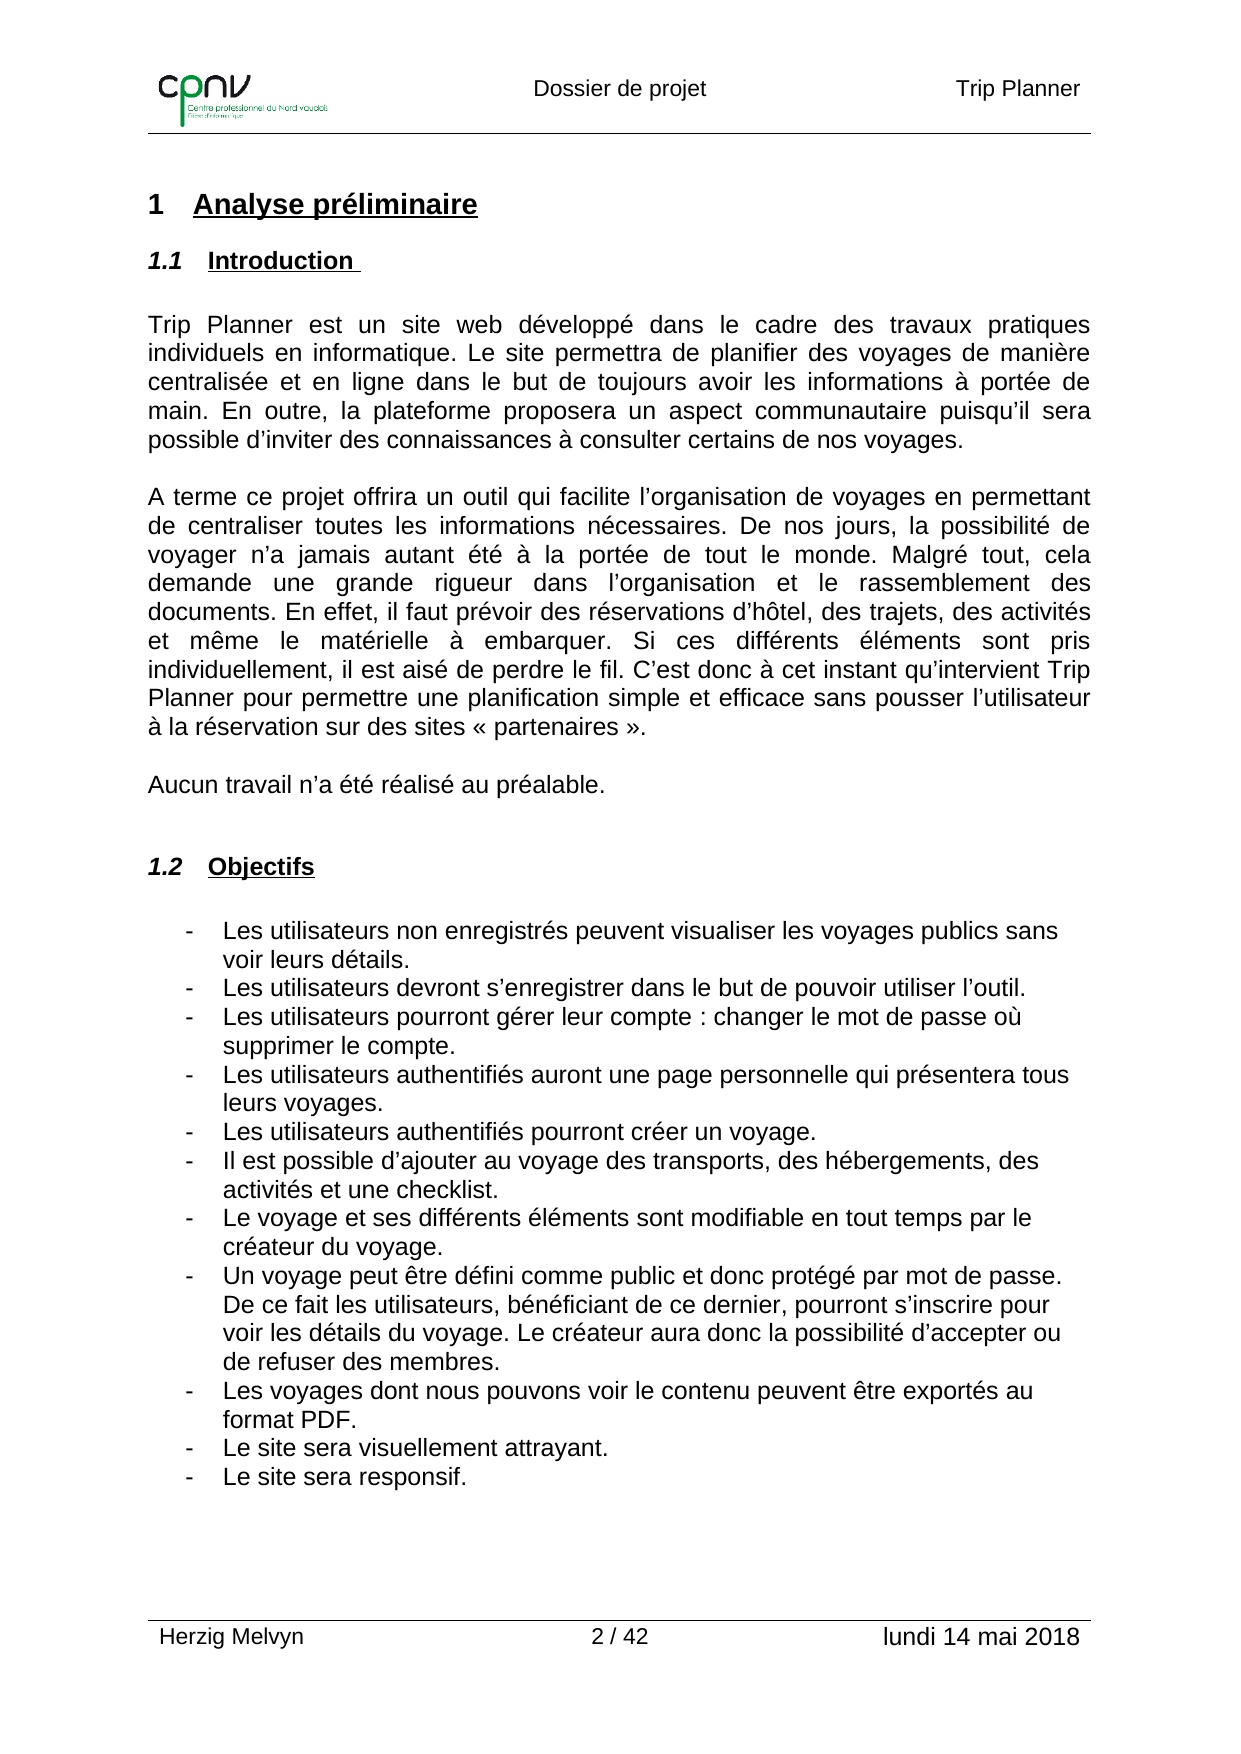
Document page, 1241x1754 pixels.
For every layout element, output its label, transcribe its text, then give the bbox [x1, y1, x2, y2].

list Le site sera visuellement attrayant. [185, 1433, 1092, 1462]
list Les voyages dont nous pouvons voir le contenu peuvent être exportés au format PDF. [185, 1376, 1092, 1433]
list Les utilisateurs non enregistrés peuvent visualiser les voyages publics sans voir leurs détails. [185, 916, 1092, 973]
list Les utilisateurs authentifiés pourront créer un voyage. [185, 1117, 1092, 1146]
list Le site sera responsif. [185, 1462, 1092, 1491]
list Un voyage peut être défini comme public et donc protégé par mot de passe. De ce fait les utilisateurs, bénéficiant de ce dernier, pourront s’inscrire pour voir les détails du voyage. Le créateur aura donc la possibilité d’accepter ou de refuser des membres. [185, 1261, 1092, 1376]
picture [158, 75, 328, 127]
subtitle Introduction [148, 246, 1092, 274]
list Les utilisateurs pourront gérer leur compte : changer le mot de passe où supprimer le compte. [185, 1002, 1092, 1059]
list Le voyage et ses différents éléments sont modifiable en tout temps par le créateur du voyage. [185, 1203, 1092, 1261]
text A terme ce projet offrira un outil qui facilite l’organisation de voyages en permettant de centraliser toutes les informations nécessaires. De nos jours, la possibilité de voyager n’a jamais autant été à la portée de tout le monde. Malgré tout, cela demande une grande rigueur dans l’organisation et le rassemblement des documents. En effet, il faut prévoir des réservations d’hôtel, des trajets, des activités et même le matérielle à embarquer. Si ces différents éléments sont pris individuellement, il est aisé de perdre le fil. C’est donc à cet instant qu’intervient Trip Planner pour permettre une planification simple et efficace sans pousser l’utilisateur à la réservation sur des sites « partenaires ». [148, 482, 1092, 741]
list Les utilisateurs devront s’enregistrer dans le but de pouvoir utiliser l’outil. [185, 973, 1092, 1002]
text Aucun travail n’a été réalisé au préalable. [148, 769, 1092, 798]
list Les utilisateurs authentifiés auront une page personnelle qui présentera tous leurs voyages. [185, 1059, 1092, 1117]
subtitle Objectifs [148, 852, 1092, 881]
text Trip Planner est un site web développé dans le cadre des travaux pratiques individuels en informatique. Le site permettra de planifier des voyages de manière centralisée et en ligne dans le but de toujours avoir les informations à portée de main. En outre, la plateforme proposera un aspect communautaire puisqu’il sera possible d’inviter des connaissances à consulter certains de nos voyages. [148, 309, 1092, 453]
list Il est possible d’ajouter au voyage des transports, des hébergements, des activités et une checklist. [185, 1146, 1092, 1203]
subtitle Analyse préliminaire [148, 187, 1092, 221]
